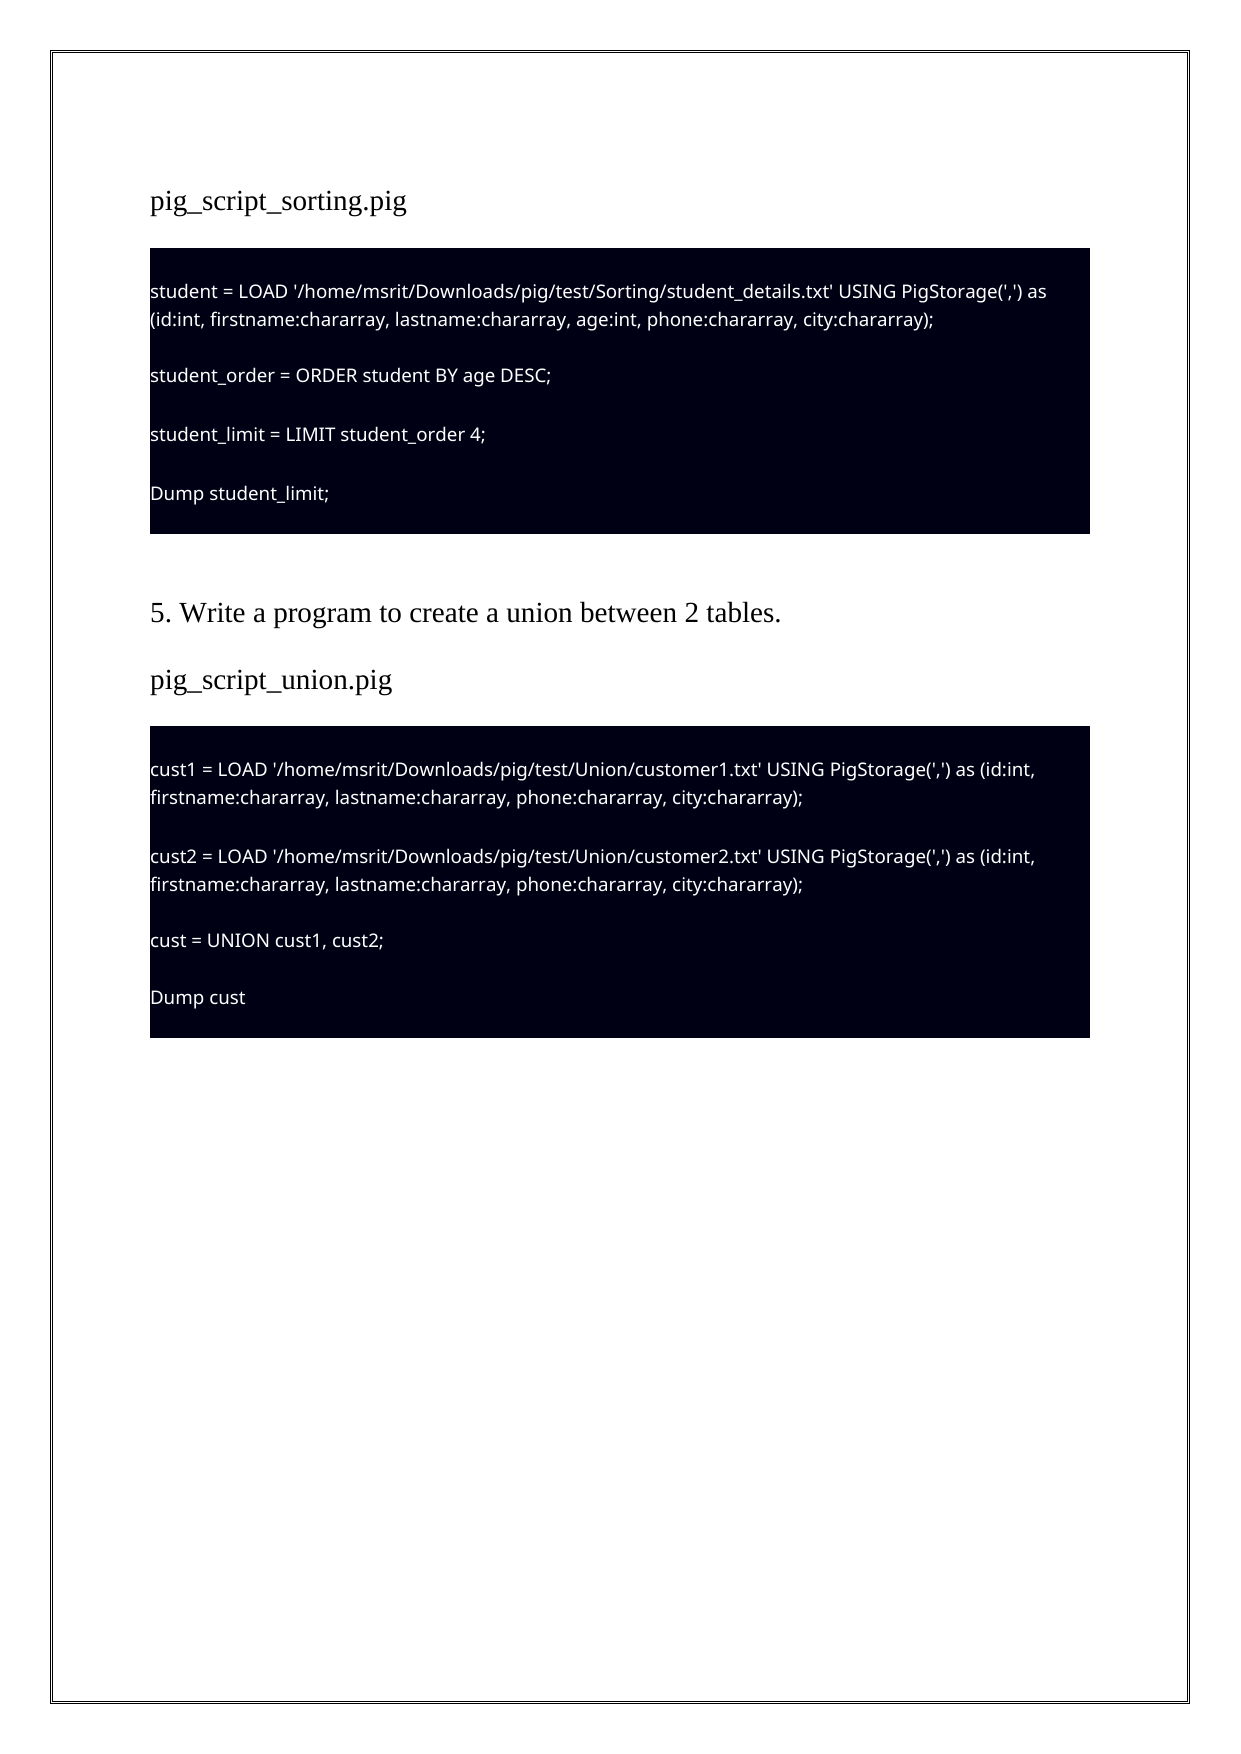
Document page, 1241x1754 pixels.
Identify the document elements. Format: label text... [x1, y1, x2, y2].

text student = LOAD '/home/msrit/Downloads/pig/test/Sorting/student_details.txt' USING PigStorage(',') as (id:int, firstname:chararray, lastname:chararray, age:int, phone:chararray, city:chararray); [150, 276, 1090, 332]
text student_order = ORDER student BY age DESC; [150, 360, 1090, 388]
text pig_script_sorting.pig [150, 183, 1090, 217]
text cust = UNION cust1, cust2; [150, 925, 1090, 953]
text pig_script_union.pig [150, 662, 1090, 695]
text Dump cust [150, 981, 1090, 1009]
text cust2 = LOAD '/home/msrit/Downloads/pig/test/Union/customer2.txt' USING PigStorage(',') as (id:int, firstname:chararray, lastname:chararray, phone:chararray, city:chararray); [150, 841, 1090, 897]
text 5. Write a program to create a union between 2 tables. [150, 595, 1090, 628]
text cust1 = LOAD '/home/msrit/Downloads/pig/test/Union/customer1.txt' USING PigStorage(',') as (id:int, firstname:chararray, lastname:chararray, phone:chararray, city:chararray); [150, 754, 1090, 810]
text student_limit = LIMIT student_order 4; [150, 419, 1090, 447]
text Dump student_limit; [150, 477, 1090, 506]
